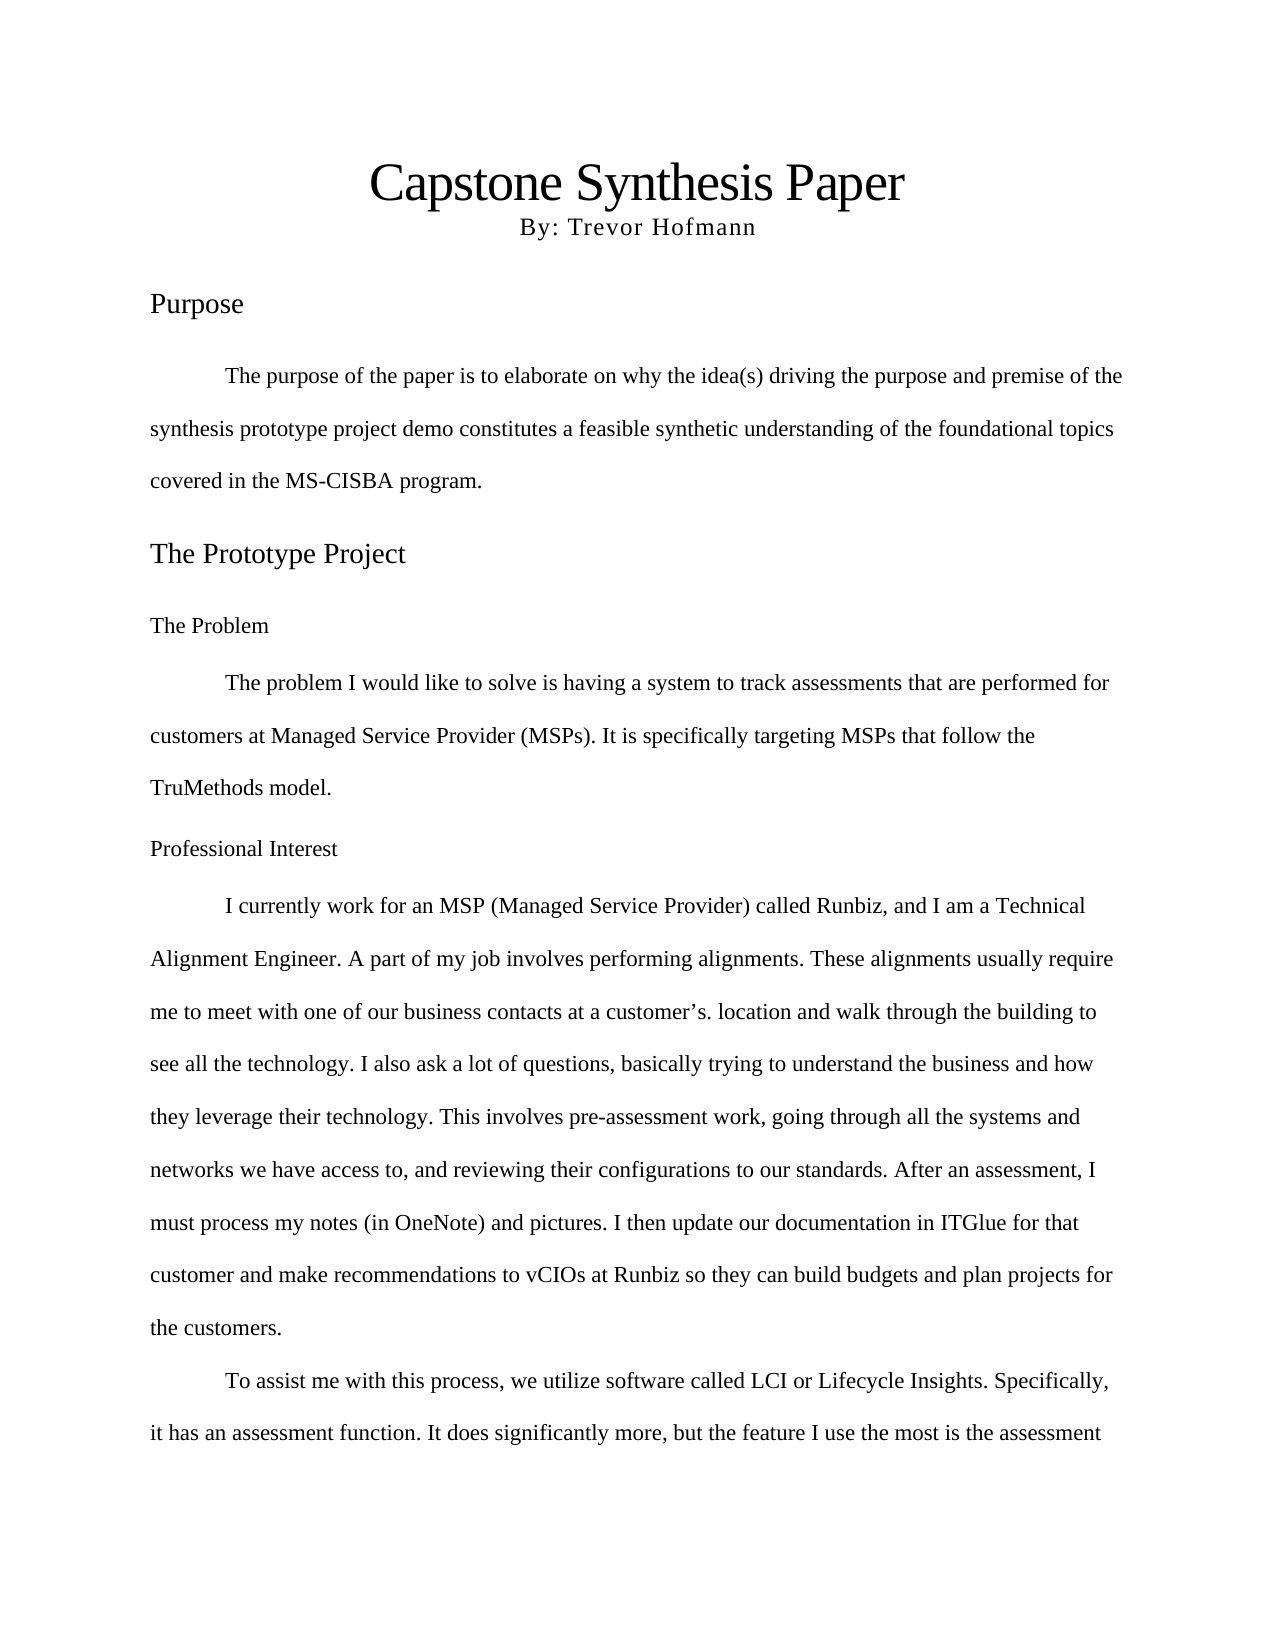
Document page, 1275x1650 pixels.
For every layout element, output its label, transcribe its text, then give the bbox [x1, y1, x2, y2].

subtitle The Prototype Project [150, 537, 1125, 570]
subtitle The Problem [150, 612, 1125, 638]
text I currently work for an MSP (Managed Service Provider) called Runbiz, and I am a Technical Alignment Engineer. A part of my job involves performing alignments. These alignments usually require me to meet with one of our business contacts at a customer’s. location and walk through the building to see all the technology. I also ask a lot of questions, basically trying to understand the business and how they leverage their technology. This involves pre-assessment work, going through all the systems and networks we have access to, and reviewing their configurations to our standards. After an assessment, I must process my notes (in OneNote) and pictures. I then update our documentation in ITGlue for that customer and make recommendations to vCIOs at Runbiz so they can build budgets and plan projects for the customers. [150, 892, 1125, 1340]
subtitle Purpose [150, 286, 1125, 320]
subtitle Professional Interest [150, 835, 1125, 862]
text The purpose of the paper is to elaborate on why the idea(s) driving the purpose and premise of the synthesis prototype project demo constitutes a feasible synthetic understanding of the foundational topics covered in the MS-CISBA program. [150, 362, 1125, 494]
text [150, 1367, 1125, 1446]
subtitle By: Trevor Hofmann [150, 212, 1125, 241]
text The problem I would like to solve is having a system to track assessments that are performed for customers at Managed Service Provider (MSPs). It is specifically targeting MSPs that follow the TruMethods model. [150, 669, 1125, 801]
title Capstone Synthesis Paper [150, 150, 1125, 212]
